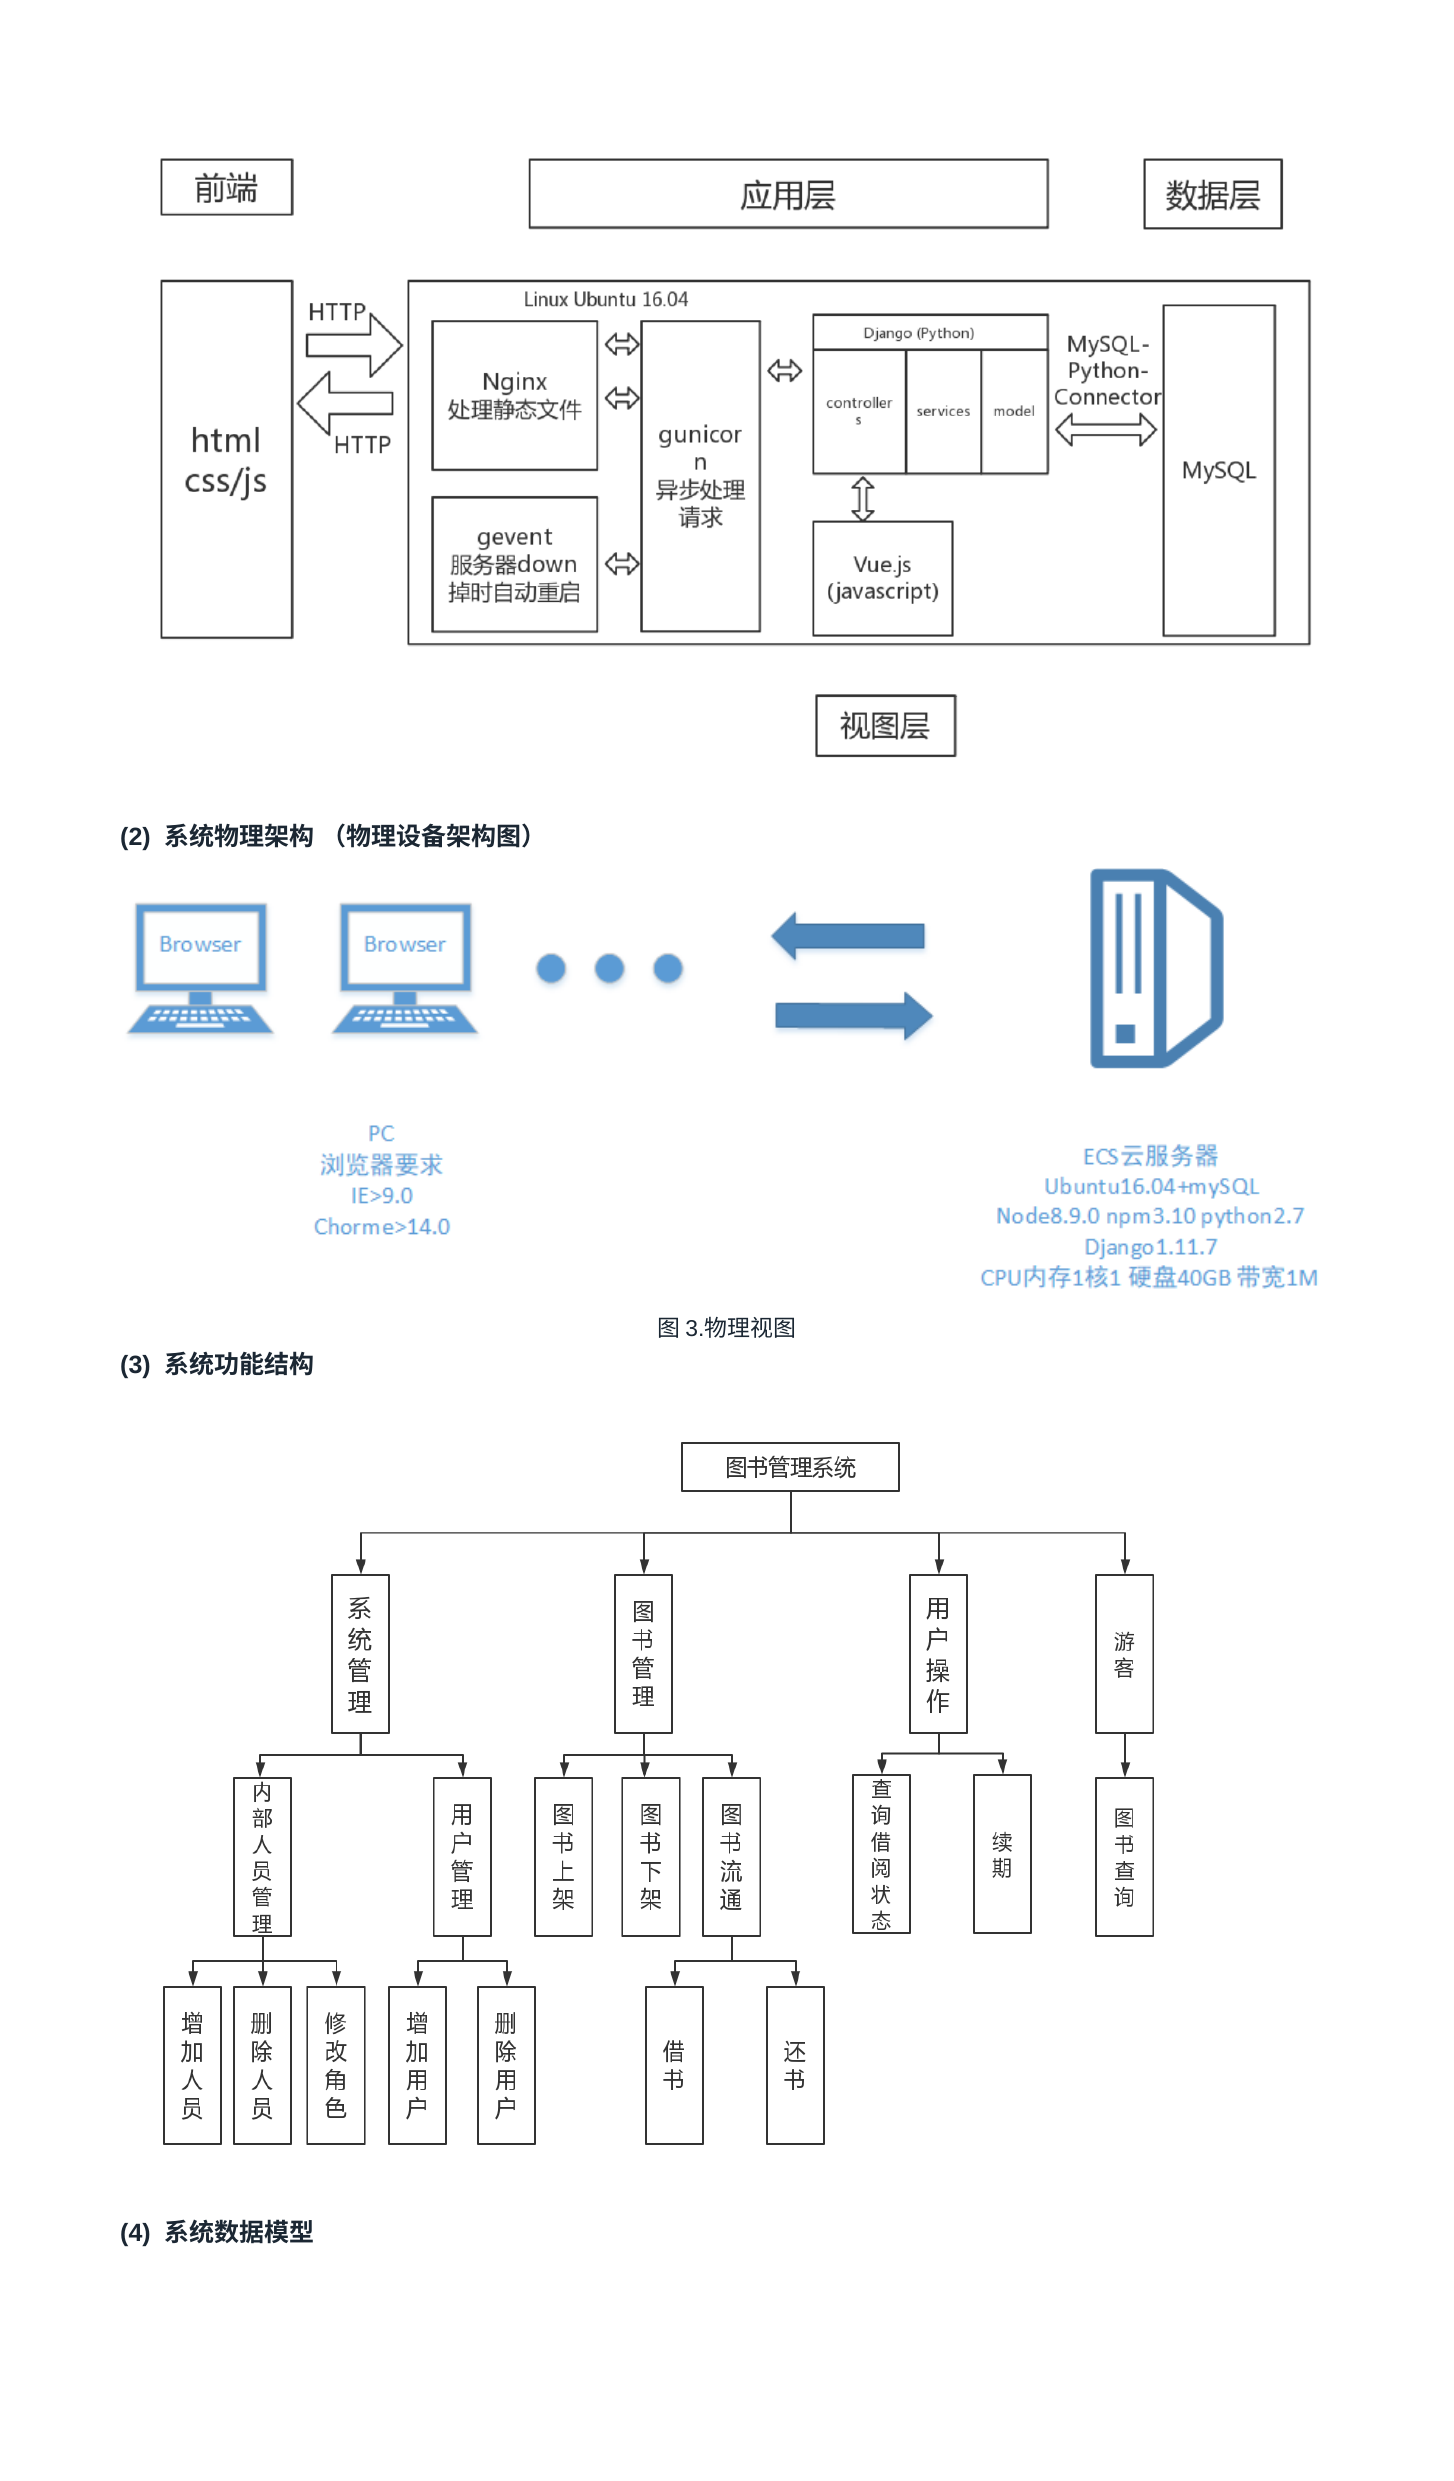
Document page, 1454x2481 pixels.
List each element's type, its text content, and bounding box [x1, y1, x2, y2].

picture [120, 120, 1333, 777]
subtitle 系统数据模型 [120, 2218, 1333, 2247]
picture [120, 868, 1334, 1306]
text 图3.物理视图 [120, 1315, 1333, 1341]
picture [120, 1397, 1182, 2174]
subtitle 系统物理架构 （物理设备架构图） [120, 822, 1333, 851]
subtitle 系统功能结构 [120, 1350, 1333, 1379]
